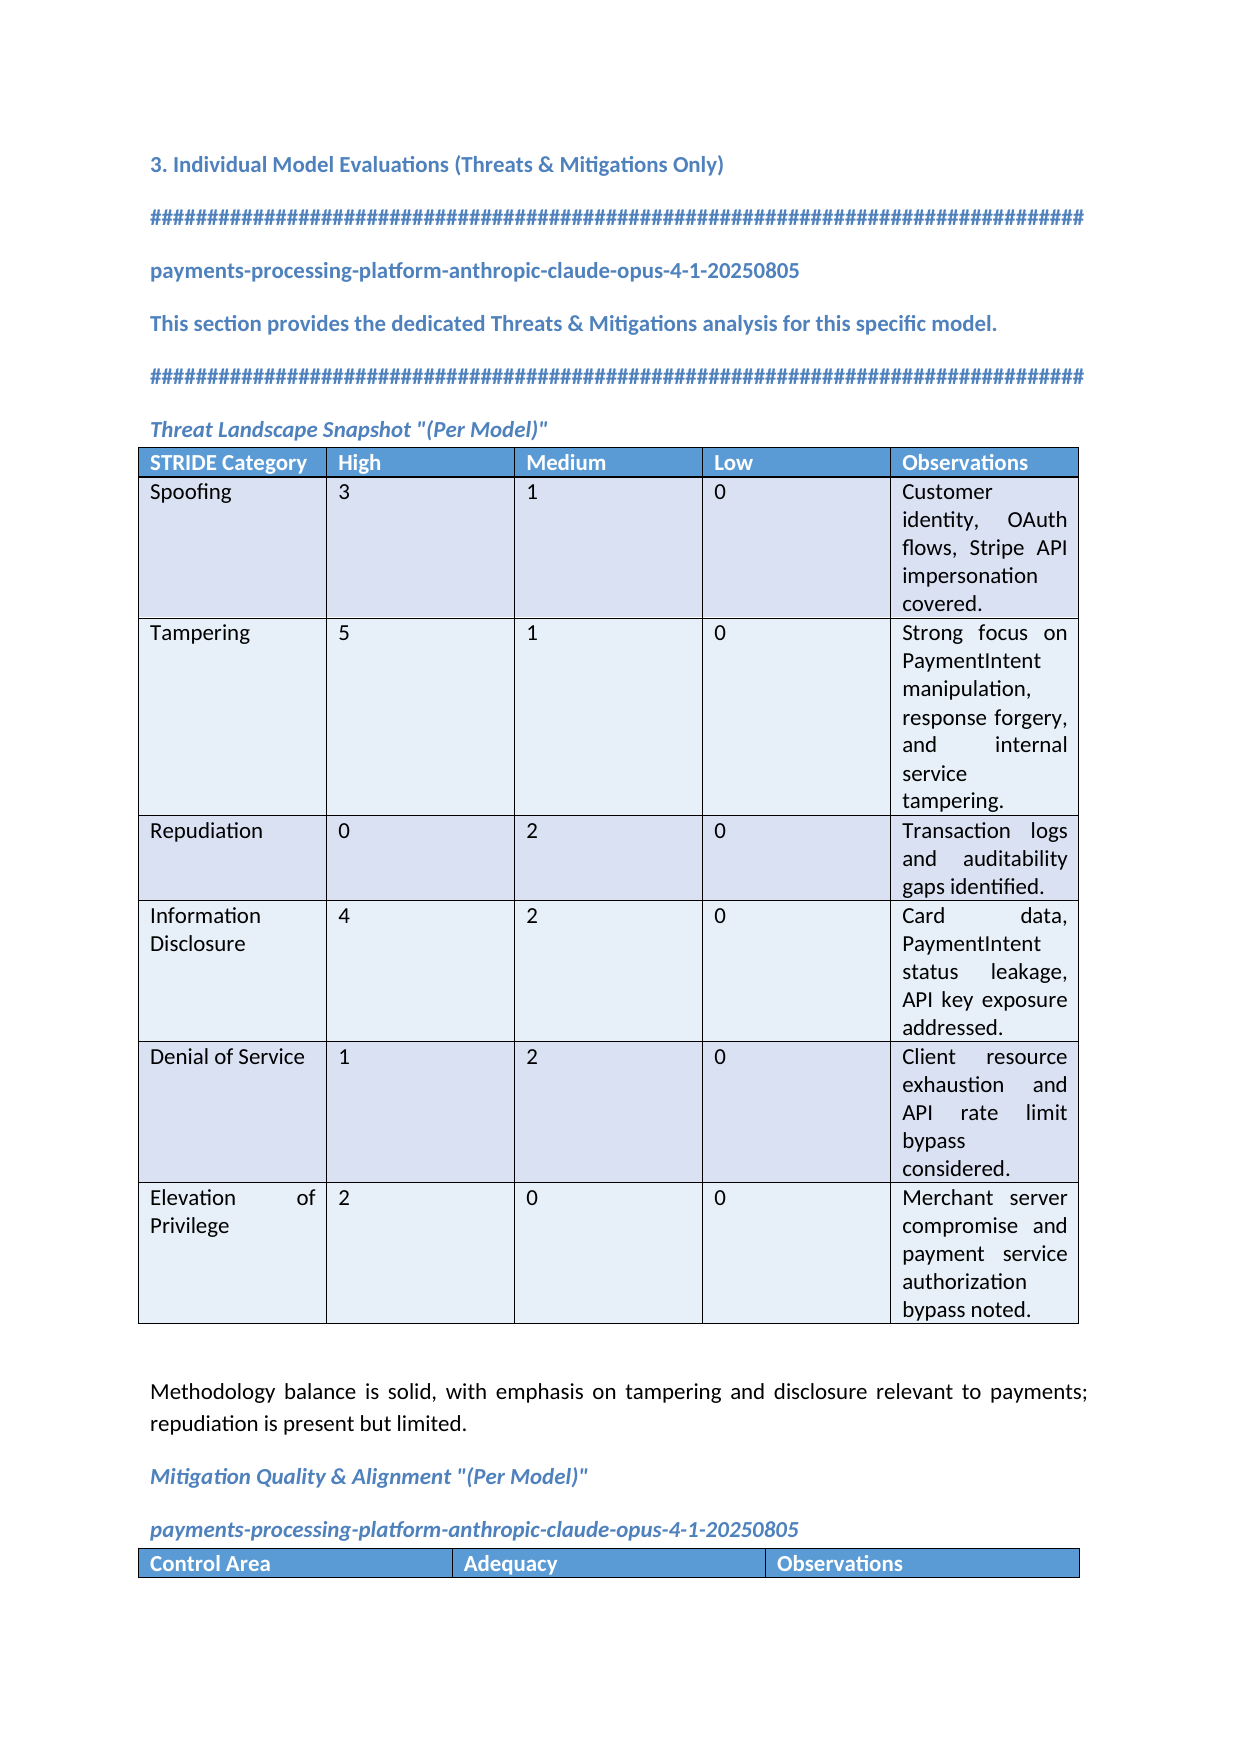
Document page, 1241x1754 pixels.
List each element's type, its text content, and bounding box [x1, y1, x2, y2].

table_cell 1 [327, 1042, 514, 1182]
table_cell 0 [327, 816, 514, 900]
table_cell 2 [515, 901, 702, 1041]
table_cell Denial of Service [139, 1042, 326, 1182]
table_cell 2 [515, 816, 702, 900]
table_cell Transaction logs and auditability gaps identified. [891, 816, 1078, 900]
table_cell Merchant server compromise and payment service authorization bypass noted. [891, 1183, 1078, 1323]
table_cell 0 [703, 901, 890, 1041]
table_cell 5 [327, 619, 514, 815]
subtitle ################################################################################## [150, 203, 1090, 231]
table_cell 0 [703, 1042, 890, 1182]
table_cell Tampering [139, 619, 326, 815]
table_cell 1 [515, 619, 702, 815]
table_cell Customer identity, OAuth flows, Stripe API impersonation covered. [891, 478, 1078, 617]
table_header STRIDE Category [139, 448, 326, 476]
table_header Adequacy [453, 1549, 765, 1577]
table_cell 0 [703, 1183, 890, 1323]
subtitle payments-processing-platform-anthropic-claude-opus-4-1-20250805 [150, 1516, 1090, 1543]
table_cell 3 [327, 478, 514, 617]
subtitle ################################################################################## [150, 362, 1090, 390]
table_header Medium [515, 448, 702, 476]
table_cell 2 [515, 1042, 702, 1182]
table_cell Information Disclosure [139, 901, 326, 1041]
table_cell 0 [515, 1183, 702, 1323]
table_cell 4 [327, 901, 514, 1041]
table_cell Client resource exhaustion and API rate limit bypass considered. [891, 1042, 1078, 1182]
subtitle payments-processing-platform-anthropic-claude-opus-4-1-20250805 [150, 256, 1090, 284]
subtitle 3. Individual Model Evaluations (Threats & Mitigations Only) [150, 150, 1090, 178]
table_cell 0 [703, 478, 890, 617]
table_cell 1 [515, 478, 702, 617]
subtitle Threat Landscape Snapshot "(Per Model)" [150, 415, 1090, 443]
table_header Observations [891, 448, 1078, 476]
table_header Low [703, 448, 890, 476]
table_cell Spoofing [139, 478, 326, 617]
table_cell Repudiation [139, 816, 326, 900]
table_cell 0 [703, 816, 890, 900]
table_cell Card data, PaymentIntent status leakage, API key exposure addressed. [891, 901, 1078, 1041]
table_header High [327, 448, 514, 476]
table_header Control Area [139, 1549, 452, 1577]
table_cell 0 [703, 619, 890, 815]
subtitle This section provides the dedicated Threats & Mitigations analysis for this specific model. [150, 309, 1090, 337]
table_cell 2 [327, 1183, 514, 1323]
subtitle Mitigation Quality & Alignment "(Per Model)" [150, 1462, 1090, 1491]
text Methodology balance is solid, with emphasis on tampering and disclosure relevant to payments; repudiation is present but limited. [150, 1377, 1090, 1437]
table_cell Strong focus on PaymentIntent manipulation, response forgery, and internal service tampering. [891, 619, 1078, 815]
table_header Observations [766, 1549, 1079, 1577]
table_cell Elevation of Privilege [139, 1183, 326, 1323]
